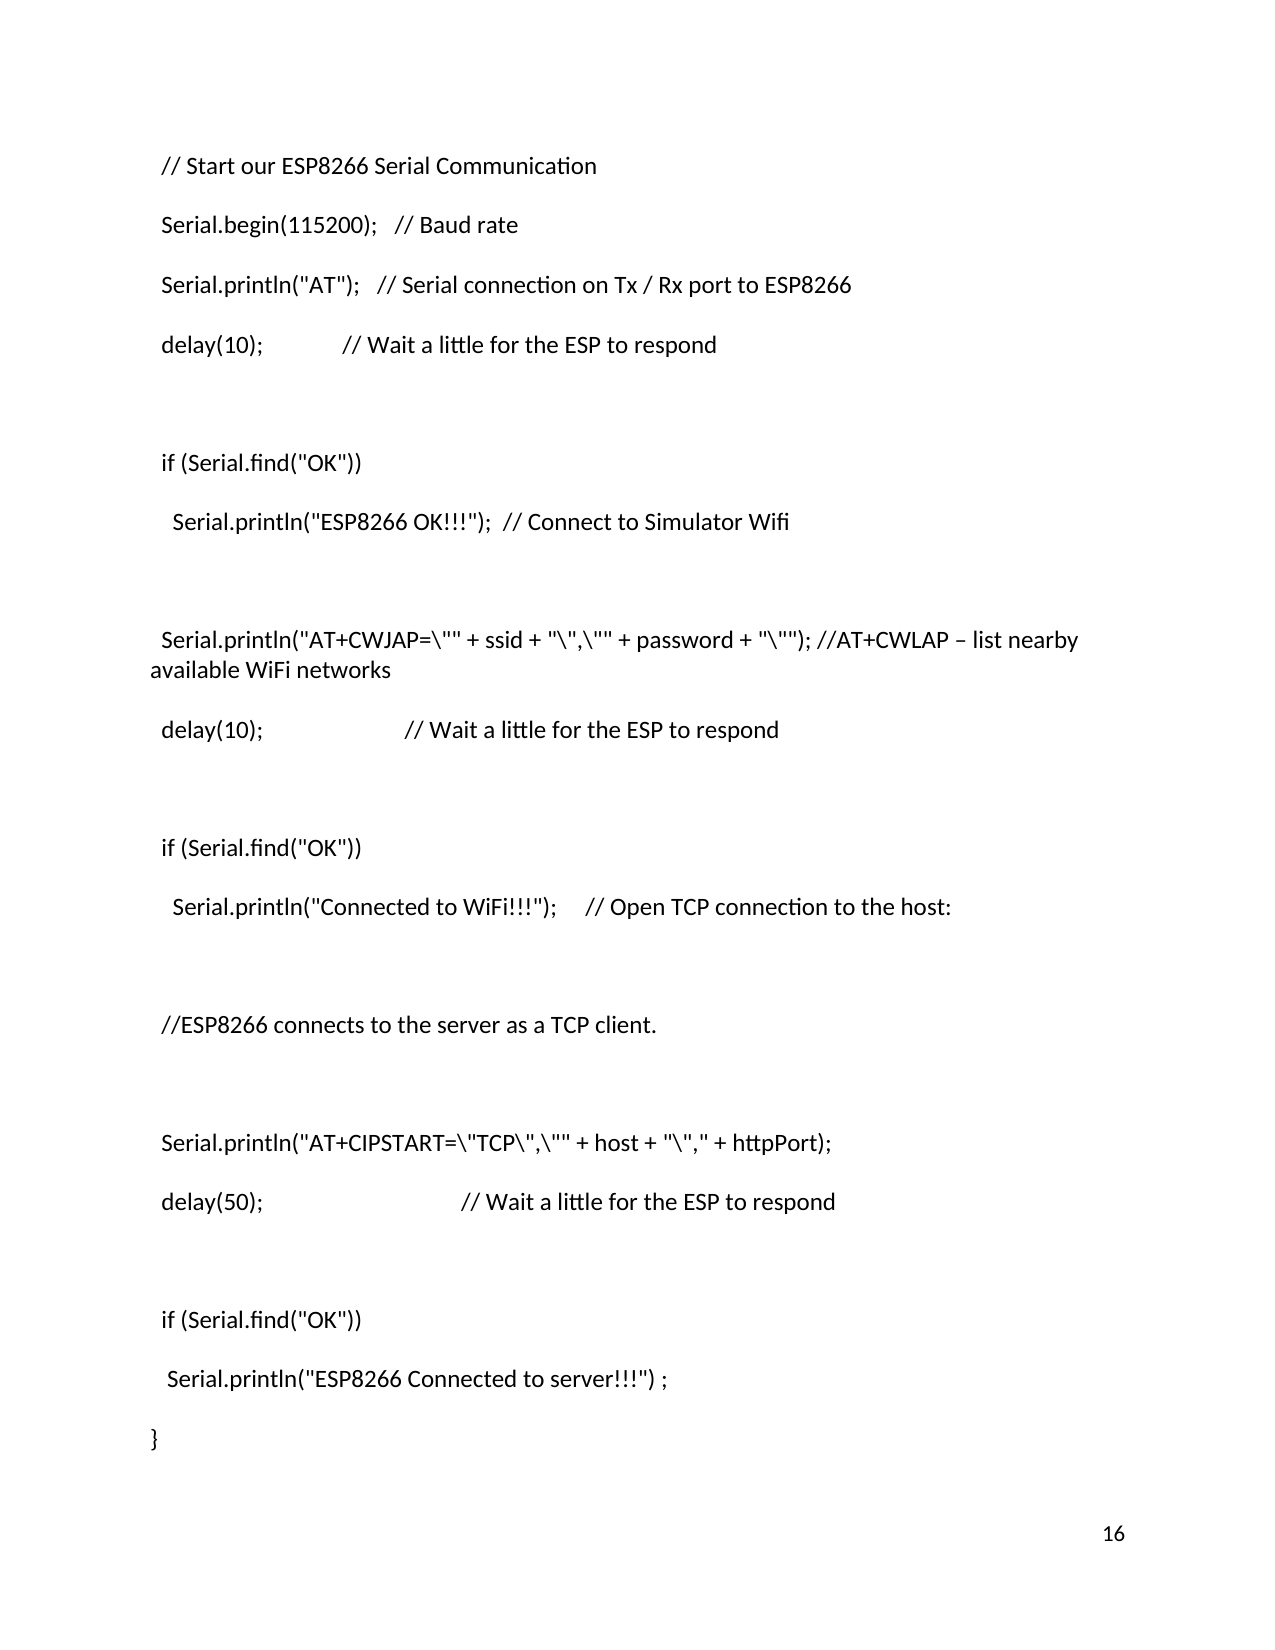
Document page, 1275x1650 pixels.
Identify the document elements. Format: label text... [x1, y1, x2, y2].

text if (Serial.find("OK")) [150, 447, 1125, 477]
text Serial.println("ESP8266 OK!!!"); // Connect to Simulator Wifi [150, 506, 1125, 537]
text if (Serial.find("OK")) [150, 832, 1125, 862]
text // Start our ESP8266 Serial Communication [150, 150, 1125, 181]
text delay(10); // Wait a little for the ESP to respond [150, 714, 1125, 745]
text Serial.println("AT"); // Serial connection on Tx / Rx port to ESP8266 [150, 269, 1125, 300]
text Serial.println("AT+CIPSTART=\"TCP\",\"" + host + "\"," + httpPort); [150, 1127, 1125, 1157]
text } [150, 1423, 1125, 1454]
text //ESP8266 connects to the server as a TCP client. [150, 1009, 1125, 1039]
text if (Serial.find("OK")) [150, 1304, 1125, 1334]
text Serial.begin(115200); // Baud rate [150, 210, 1125, 240]
text delay(50); // Wait a little for the ESP to respond [150, 1186, 1125, 1217]
text delay(10); // Wait a little for the ESP to respond [150, 329, 1125, 359]
text Serial.println("Connected to WiFi!!!"); // Open TCP connection to the host: [150, 891, 1125, 922]
text Serial.println("AT+CWJAP=\"" + ssid + "\",\"" + password + "\""); //AT+CWLAP – list nearby available WiFi networks [150, 624, 1125, 685]
text Serial.println("ESP8266 Connected to server!!!") ; [150, 1364, 1125, 1394]
